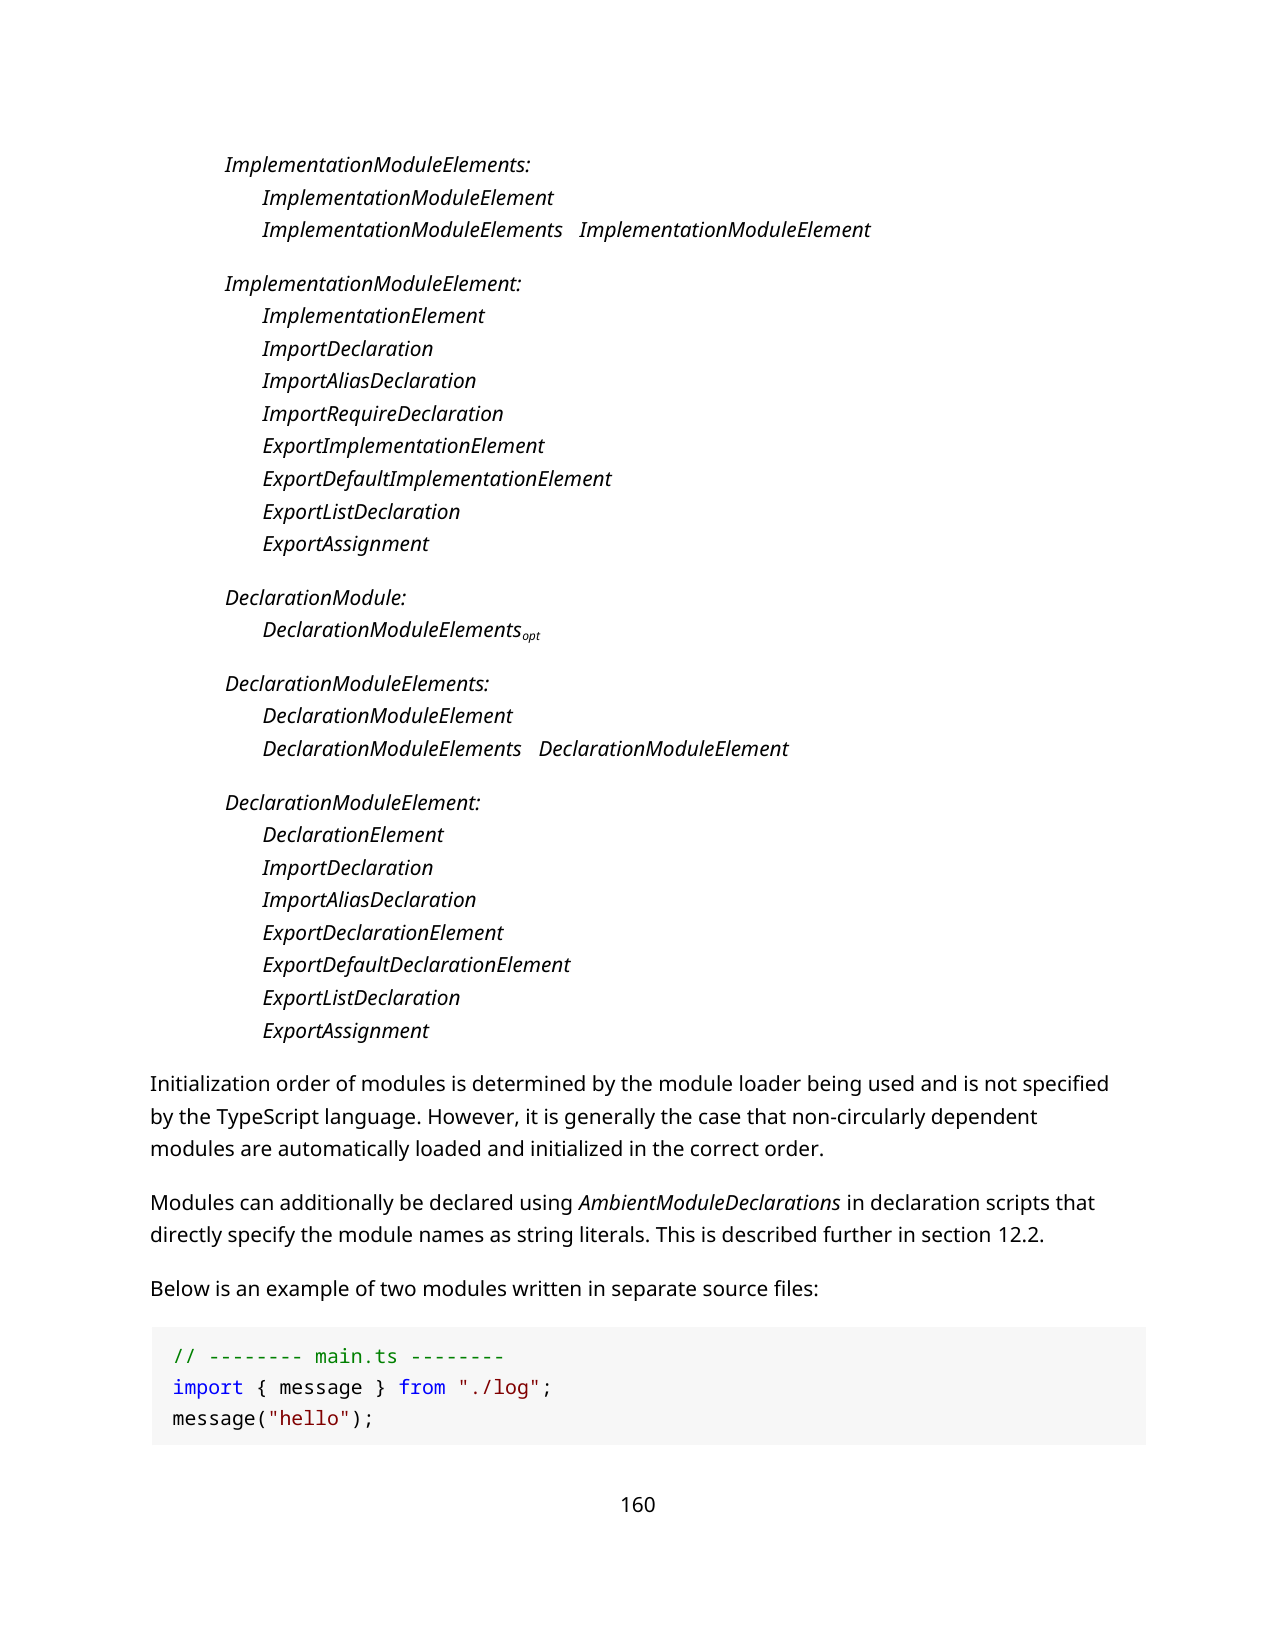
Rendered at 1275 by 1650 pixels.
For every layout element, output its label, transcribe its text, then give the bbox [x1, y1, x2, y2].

text DeclarationModuleElements: DeclarationModuleElement DeclarationModuleElements DeclarationModuleElement [225, 669, 1125, 763]
text ImplementationModuleElement: ImplementationElement ImportDeclaration ImportAliasDeclaration ImportRequireDeclaration ExportImplementationElement ExportDefaultImplementationElement ExportListDeclaration ExportAssignment [225, 269, 1125, 558]
text Initialization order of modules is determined by the module loader being used and is not specified by the TypeScript language. However, it is generally the case that non-circularly dependent modules are automatically loaded and initialized in the correct order. [150, 1069, 1125, 1163]
text DeclarationModuleElement: DeclarationElement ImportDeclaration ImportAliasDeclaration ExportDeclarationElement ExportDefaultDeclarationElement ExportListDeclaration ExportAssignment [225, 788, 1125, 1044]
text Modules can additionally be declared using AmbientModuleDeclarations in declaration scripts that directly specify the module names as string literals. This is described further in section 12.2. [150, 1188, 1125, 1249]
text // -------- main.ts -------- import { message } from "./log"; message("hello"); [164, 1340, 1133, 1433]
text DeclarationModule: DeclarationModuleElementsopt [225, 583, 1125, 644]
text Below is an example of two modules written in separate source files: [150, 1274, 1125, 1302]
text ImplementationModuleElements: ImplementationModuleElement ImplementationModuleElements ImplementationModuleElement [225, 150, 1125, 244]
